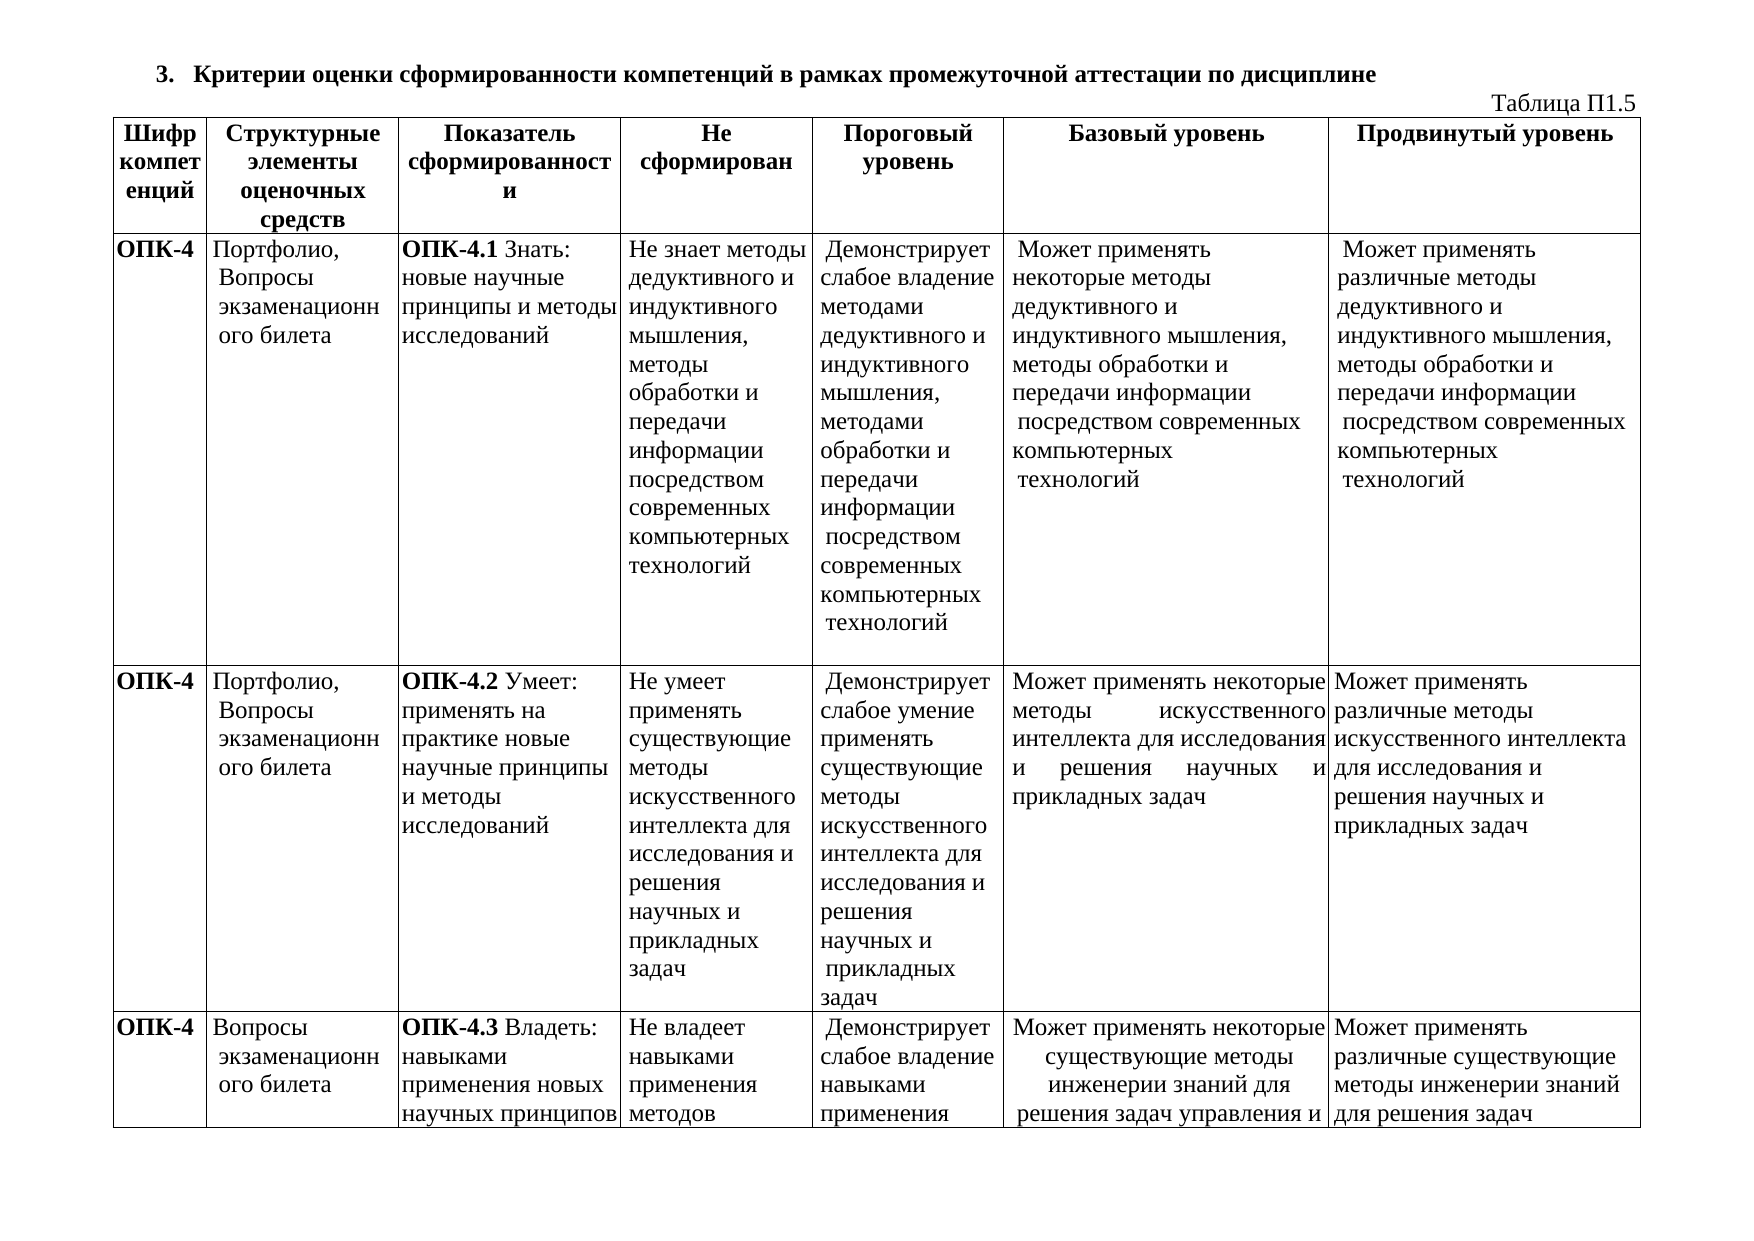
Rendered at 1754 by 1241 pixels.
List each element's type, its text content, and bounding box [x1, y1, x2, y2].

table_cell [399, 1012, 620, 1127]
table_header Не сформирован [621, 118, 812, 233]
table_cell Демонстрирует слабое умение применять существующие методы искусственного интеллекта для исследования и решения научных и прикладных задач [813, 666, 1003, 1011]
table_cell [621, 1012, 812, 1127]
table_header Продвинутый уровень [1329, 118, 1640, 233]
table_header Пороговый уровень [813, 118, 1003, 233]
table_cell ОПК-4 [114, 234, 206, 665]
table_cell Не умеет применять существующие методы искусственного интеллекта для исследования и решения научных и прикладных задач [621, 666, 812, 1011]
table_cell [207, 1012, 398, 1127]
table_cell Может применять некоторые методы дедуктивного и индуктивного мышления, методы обработки и передачи информации посредством современных компьютерных технологий [1004, 234, 1328, 665]
table_header Шифр компетенций [114, 118, 206, 233]
table_cell Может применять различные методы дедуктивного и индуктивного мышления, методы обработки и передачи информации посредством современных компьютерных технологий [1329, 234, 1640, 665]
table_header Структурные элементы оценочных средств [207, 118, 398, 233]
table_cell ОПК-4 [114, 1012, 206, 1127]
table_cell Может применять некоторые методы искусственного интеллекта для исследования и решения научных и прикладных задач [1004, 666, 1328, 1011]
table_cell Может применять различные методы искусственного интеллекта для исследования и решения научных и прикладных задач [1329, 666, 1640, 1011]
text Таблица П1.5 [118, 88, 1636, 117]
table_cell Не знает методы дедуктивного и индуктивного мышления, методы обработки и передачи информации посредством современных компьютерных технологий [621, 234, 812, 665]
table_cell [813, 1012, 1003, 1127]
table_header Базовый уровень [1004, 118, 1328, 233]
table_cell Демонстрирует слабое владение методами дедуктивного и индуктивного мышления, методами обработки и передачи информации посредством современных компьютерных технологий [813, 234, 1003, 665]
table_cell Портфолио, Вопросы экзаменационного билета [207, 234, 398, 665]
table_cell ОПК-4 [114, 666, 206, 1011]
table_cell ОПК-4.2 Умеет: применять на практике новые научные принципы и методы исследований [399, 666, 620, 1011]
list Критерии оценки сформированности компетенций в рамках промежуточной аттестации по дисциплине [156, 59, 1636, 88]
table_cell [1329, 1012, 1640, 1127]
table_header Показатель сформированности [399, 118, 620, 233]
table_cell Портфолио, Вопросы экзаменационного билета [207, 666, 398, 1011]
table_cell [1004, 1012, 1328, 1127]
table_cell ОПК-4.1 Знать: новые научные принципы и методы исследований [399, 234, 620, 665]
